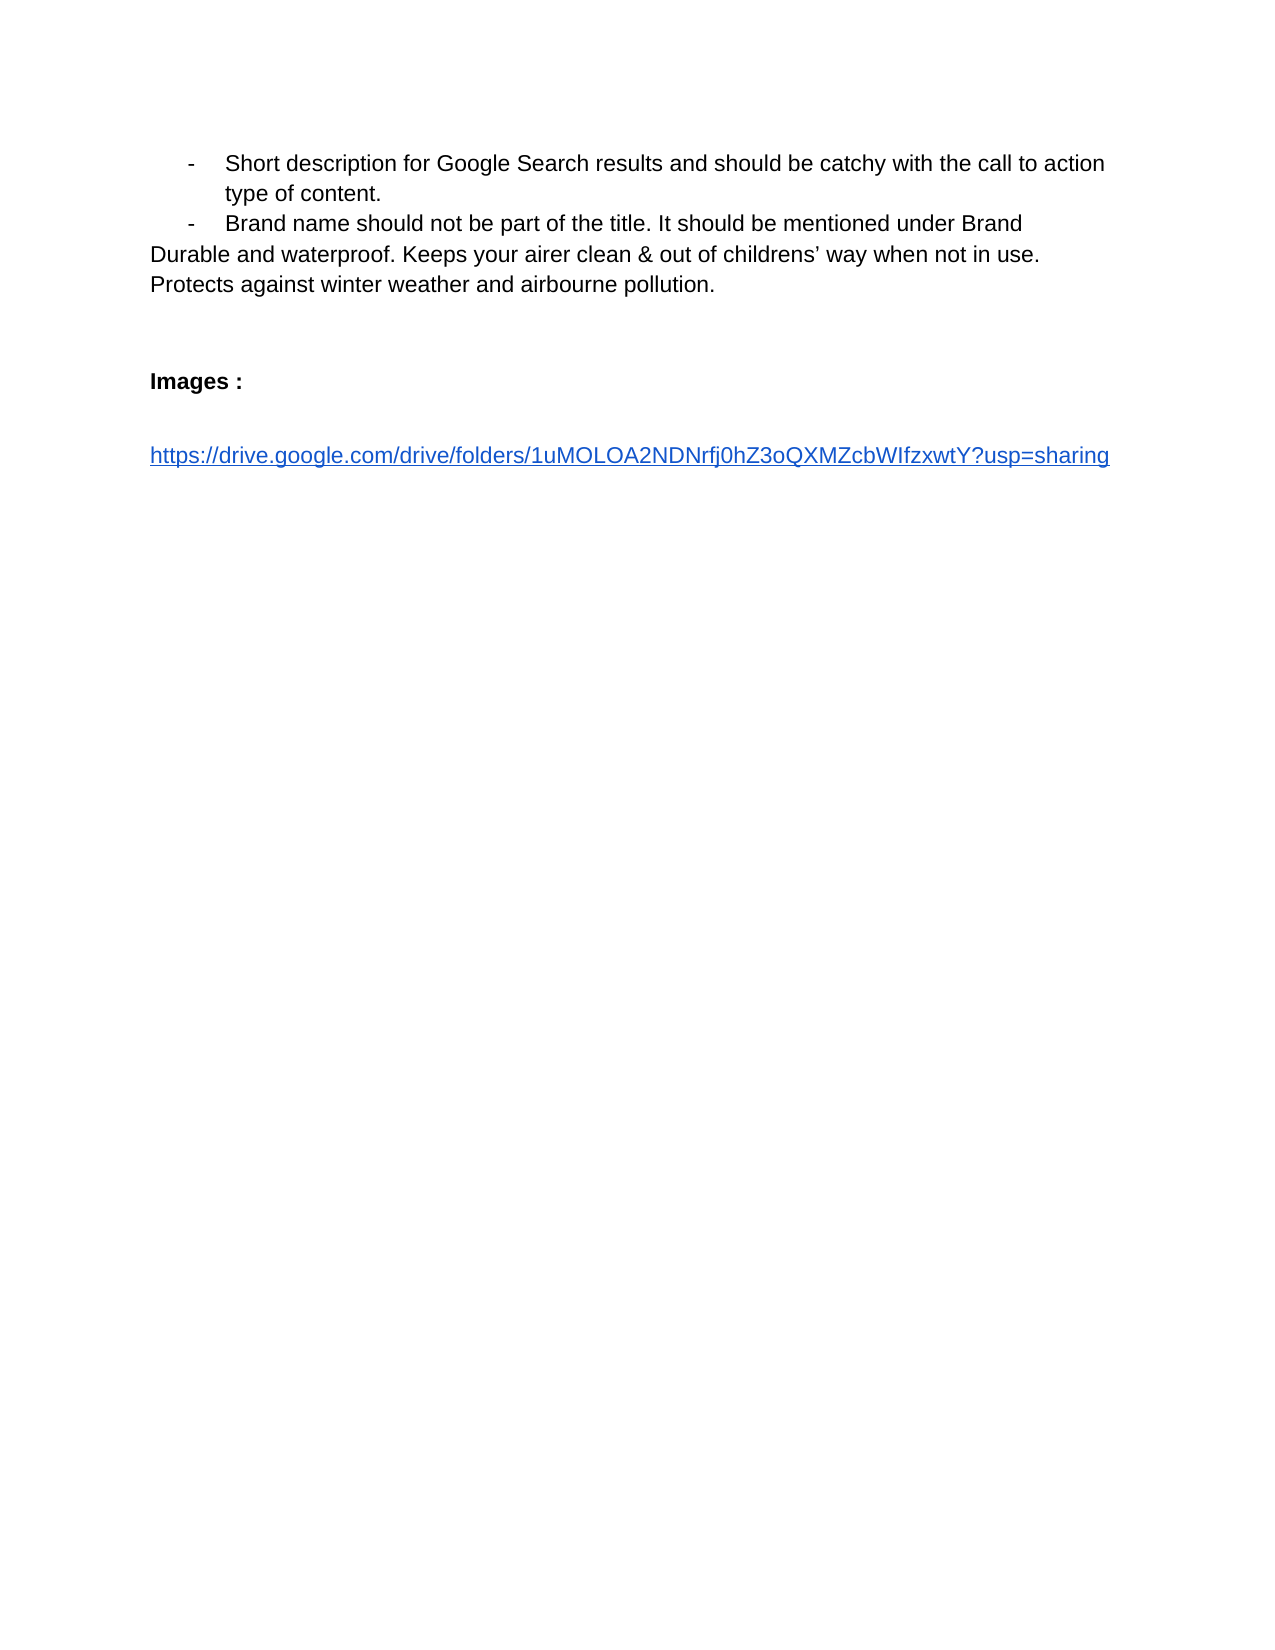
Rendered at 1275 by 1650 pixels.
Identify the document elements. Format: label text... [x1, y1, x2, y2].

text https://drive.google.com/drive/folders/1uMOLOA2NDNrfj0hZ3oQXMZcbWIfzxwtY?usp=sharing [150, 442, 1125, 469]
list Short description for Google Search results and should be catchy with the call to action type of content. [187, 150, 1125, 207]
text Images : [150, 368, 1125, 394]
text Durable and waterproof. Keeps your airer clean & out of childrens’ way when not in use. Protects against winter weather and airbourne pollution. [150, 241, 1125, 297]
list Brand name should not be part of the title. It should be mentioned under Brand [187, 210, 1125, 237]
